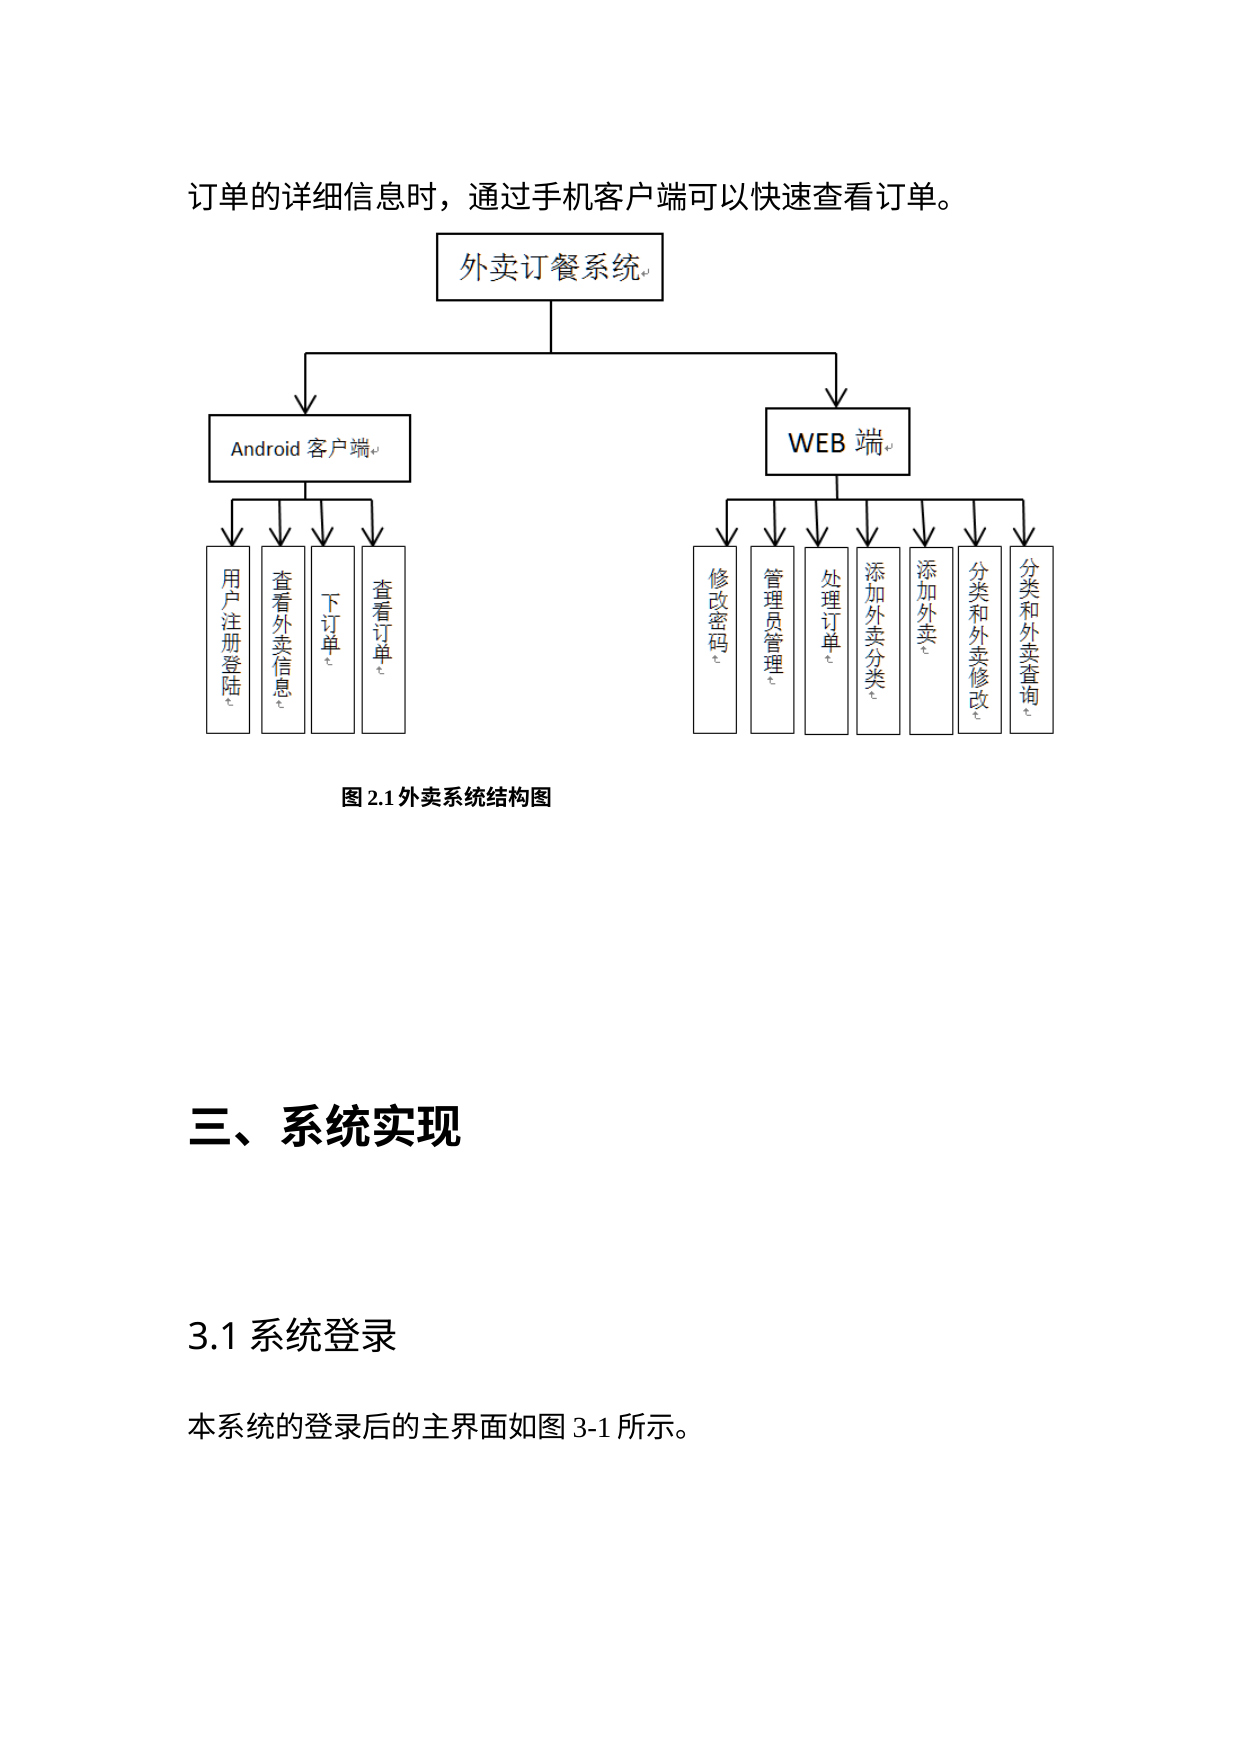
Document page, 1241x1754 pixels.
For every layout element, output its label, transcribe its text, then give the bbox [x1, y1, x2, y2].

subtitle 三、系统实现 [187, 1075, 1053, 1172]
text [187, 162, 1053, 227]
text 图2.1外卖系统结构图 [187, 779, 1053, 812]
text 本系统的登录后的主界面如图3-1所示。 [187, 1392, 1053, 1457]
picture [187, 227, 1064, 761]
subtitle 3.1系统登录 [187, 1300, 1053, 1365]
